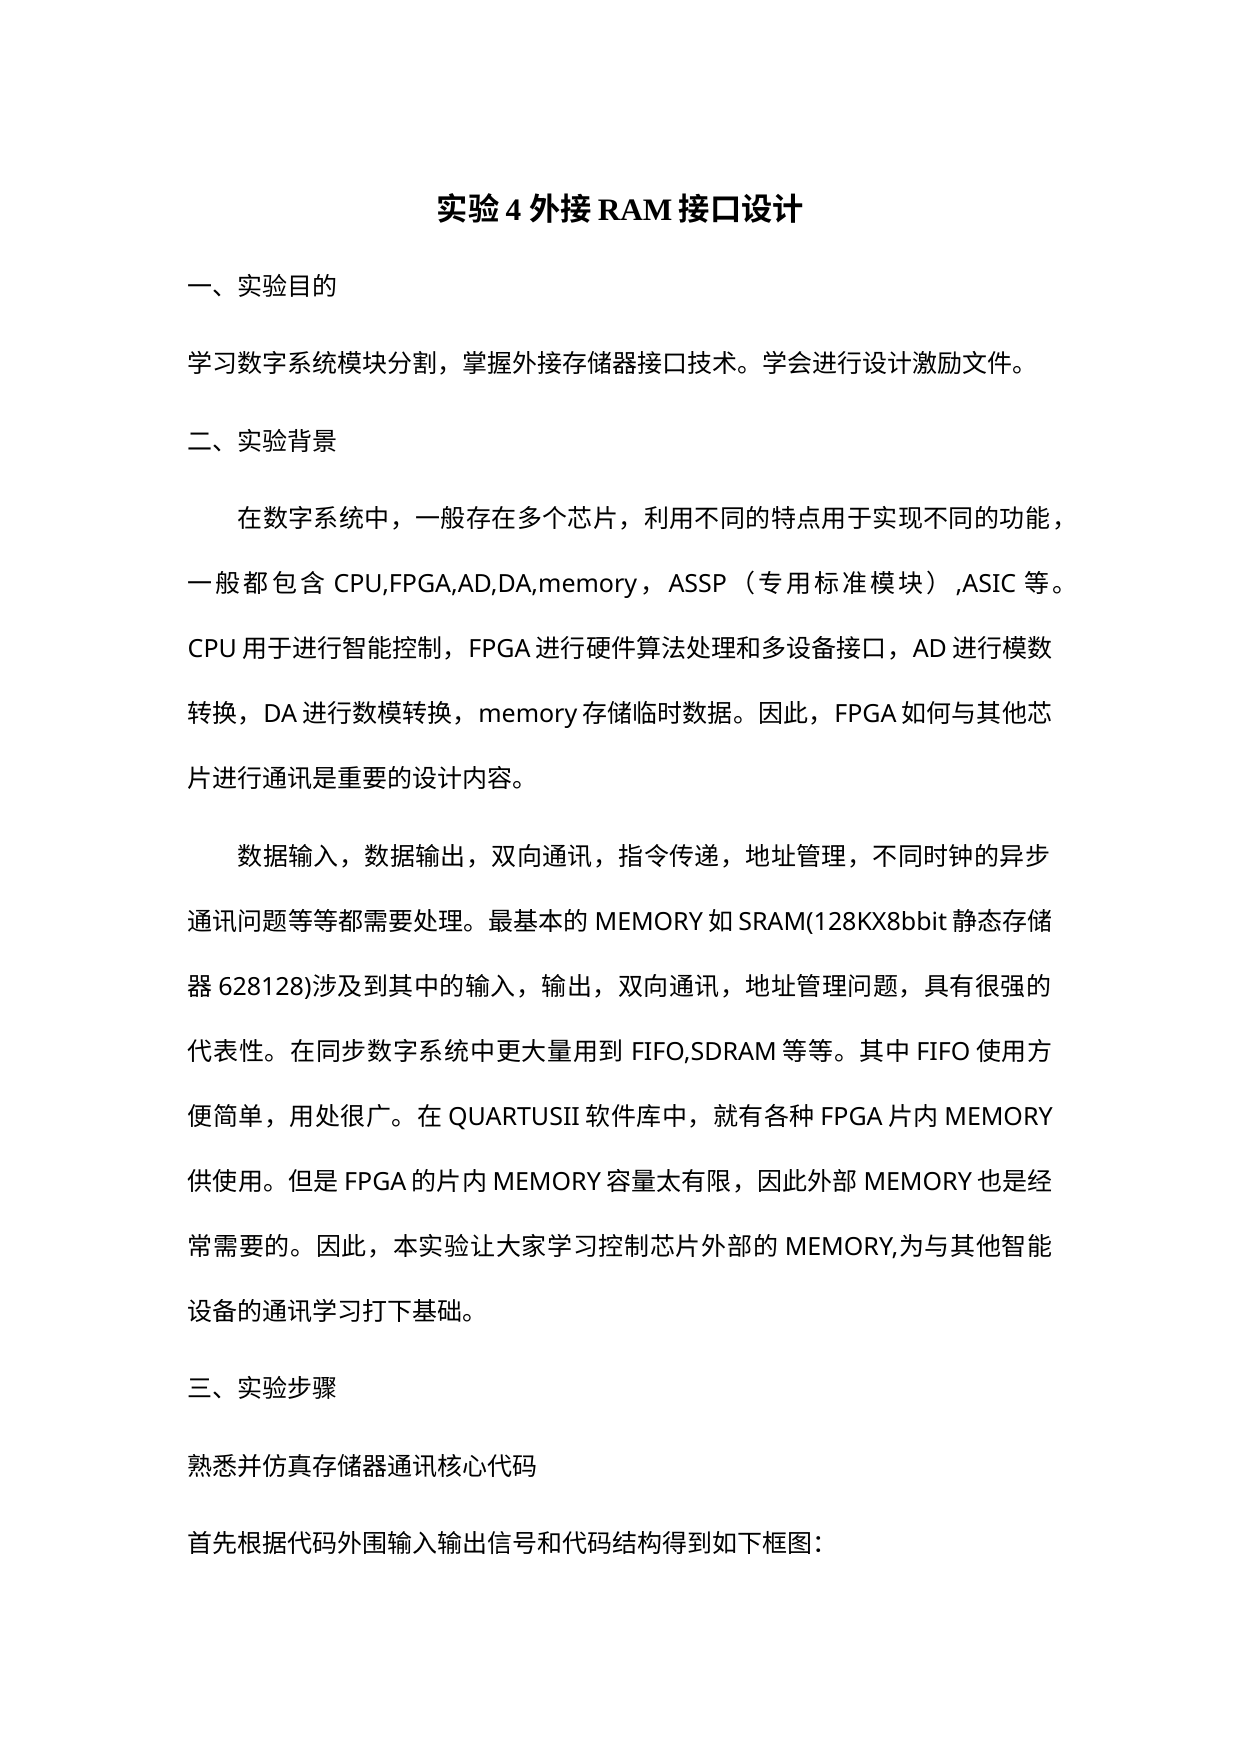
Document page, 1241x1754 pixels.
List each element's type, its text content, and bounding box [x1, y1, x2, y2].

list 学习数字系统模块分割，掌握外接存储器接口技术。学会进行设计激励文件。 [187, 329, 1053, 394]
list 在数字系统中，一般存在多个芯片，利用不同的特点用于实现不同的功能，一般都包含CPU,FPGA,AD,DA,memory，ASSP（专用标准模块）,ASIC等。CPU用于进行智能控制，FPGA进行硬件算法处理和多设备接口，AD进行模数转换，DA进行数模转换，memory存储临时数据。因此，FPGA如何与其他芯片进行通讯是重要的设计内容。 [187, 484, 1053, 809]
list 实验目的 [187, 252, 1053, 317]
list 首先根据代码外围输入输出信号和代码结构得到如下框图： [187, 1509, 1053, 1574]
list 熟悉并仿真存储器通讯核心代码 [187, 1432, 1053, 1497]
list 实验背景 [187, 407, 1053, 472]
list 实验步骤 [187, 1354, 1053, 1419]
text 实验4 外接RAM接口设计 [187, 174, 1053, 239]
list 数据输入，数据输出，双向通讯，指令传递，地址管理，不同时钟的异步通讯问题等等都需要处理。最基本的MEMORY如SRAM(128KX8bbit静态存储器628128)涉及到其中的输入，输出，双向通讯，地址管理问题，具有很强的代表性。在同步数字系统中更大量用到FIFO,SDRAM等等。其中FIFO使用方便简单，用处很广。在QUARTUSII软件库中，就有各种FPGA片内MEMORY供使用。但是FPGA的片内MEMORY容量太有限，因此外部MEMORY也是经常需要的。因此，本实验让大家学习控制芯片外部的MEMORY,为与其他智能设备的通讯学习打下基础。 [187, 822, 1053, 1342]
